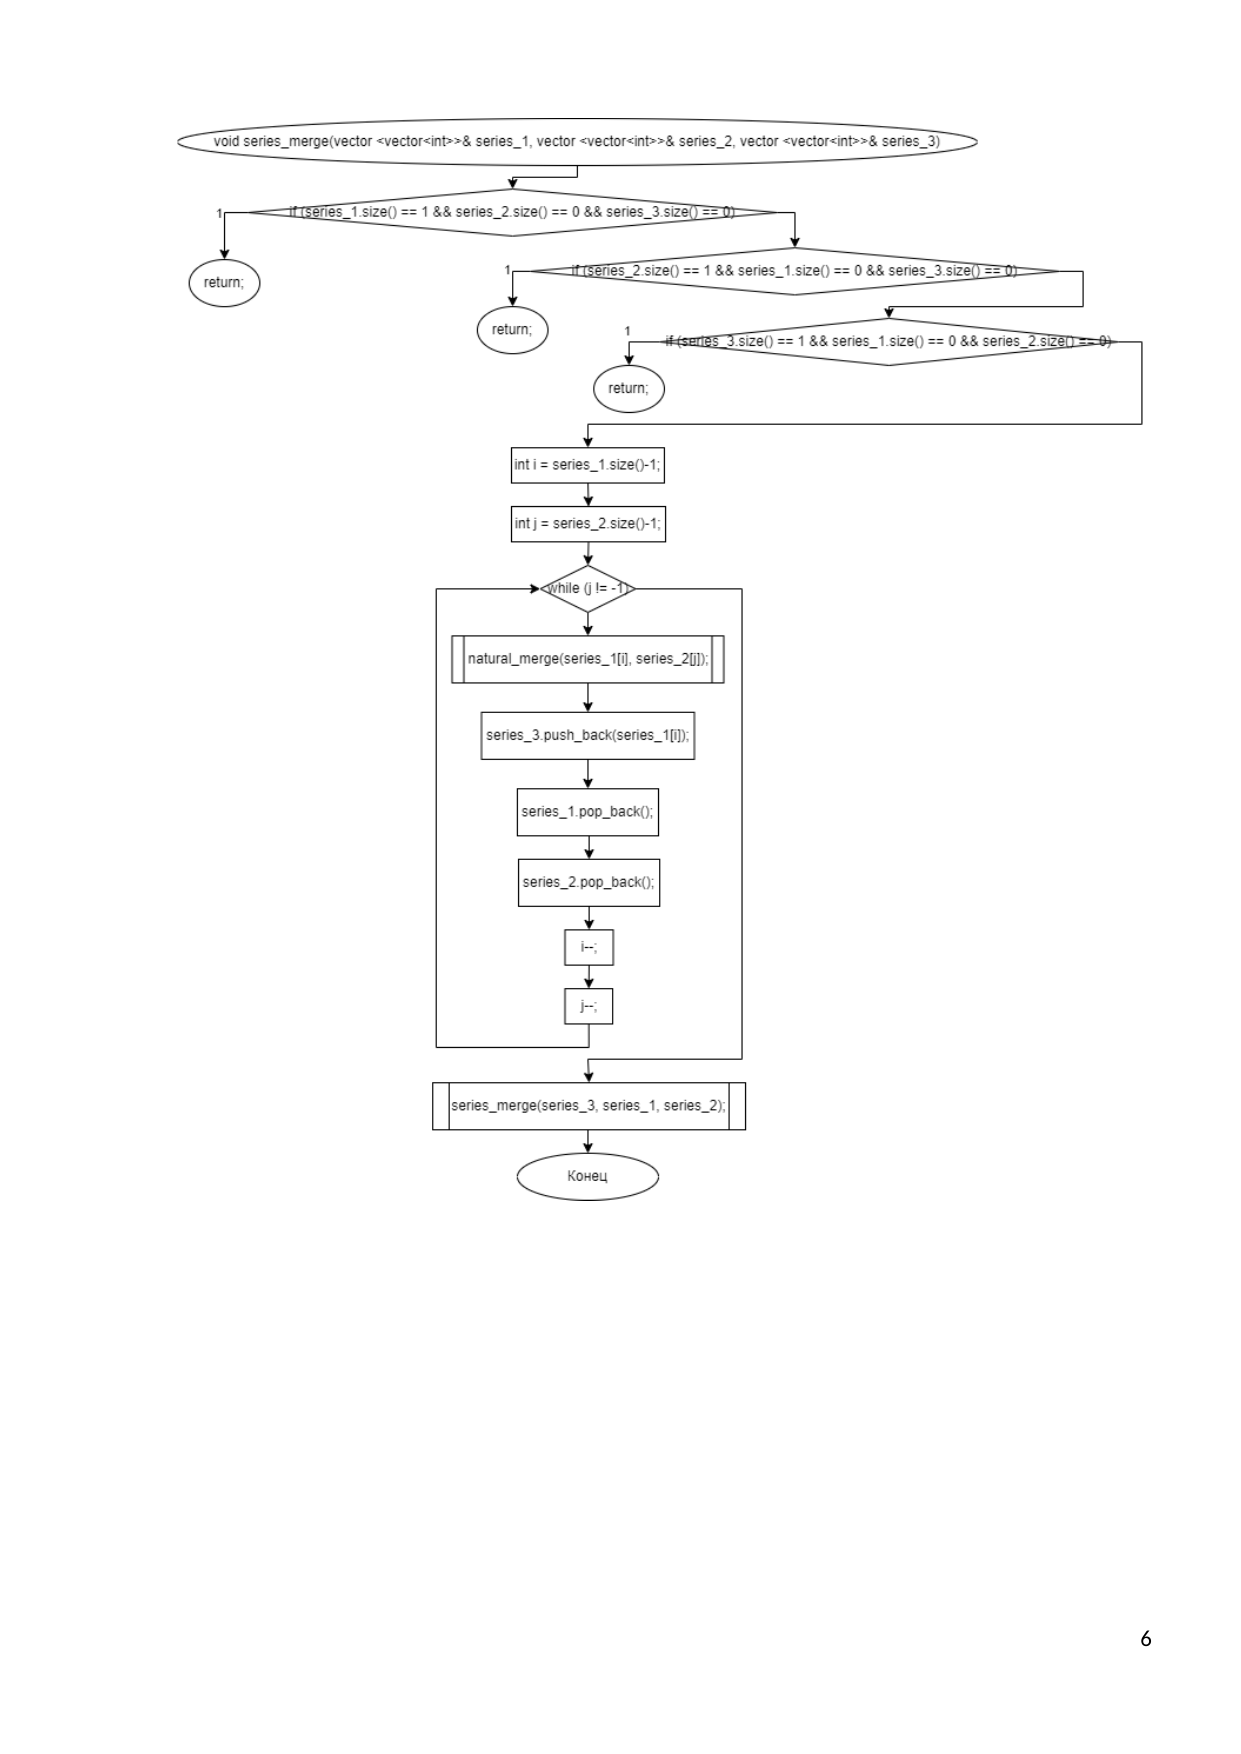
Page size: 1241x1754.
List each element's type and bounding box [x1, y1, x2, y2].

picture [177, 118, 1152, 1201]
